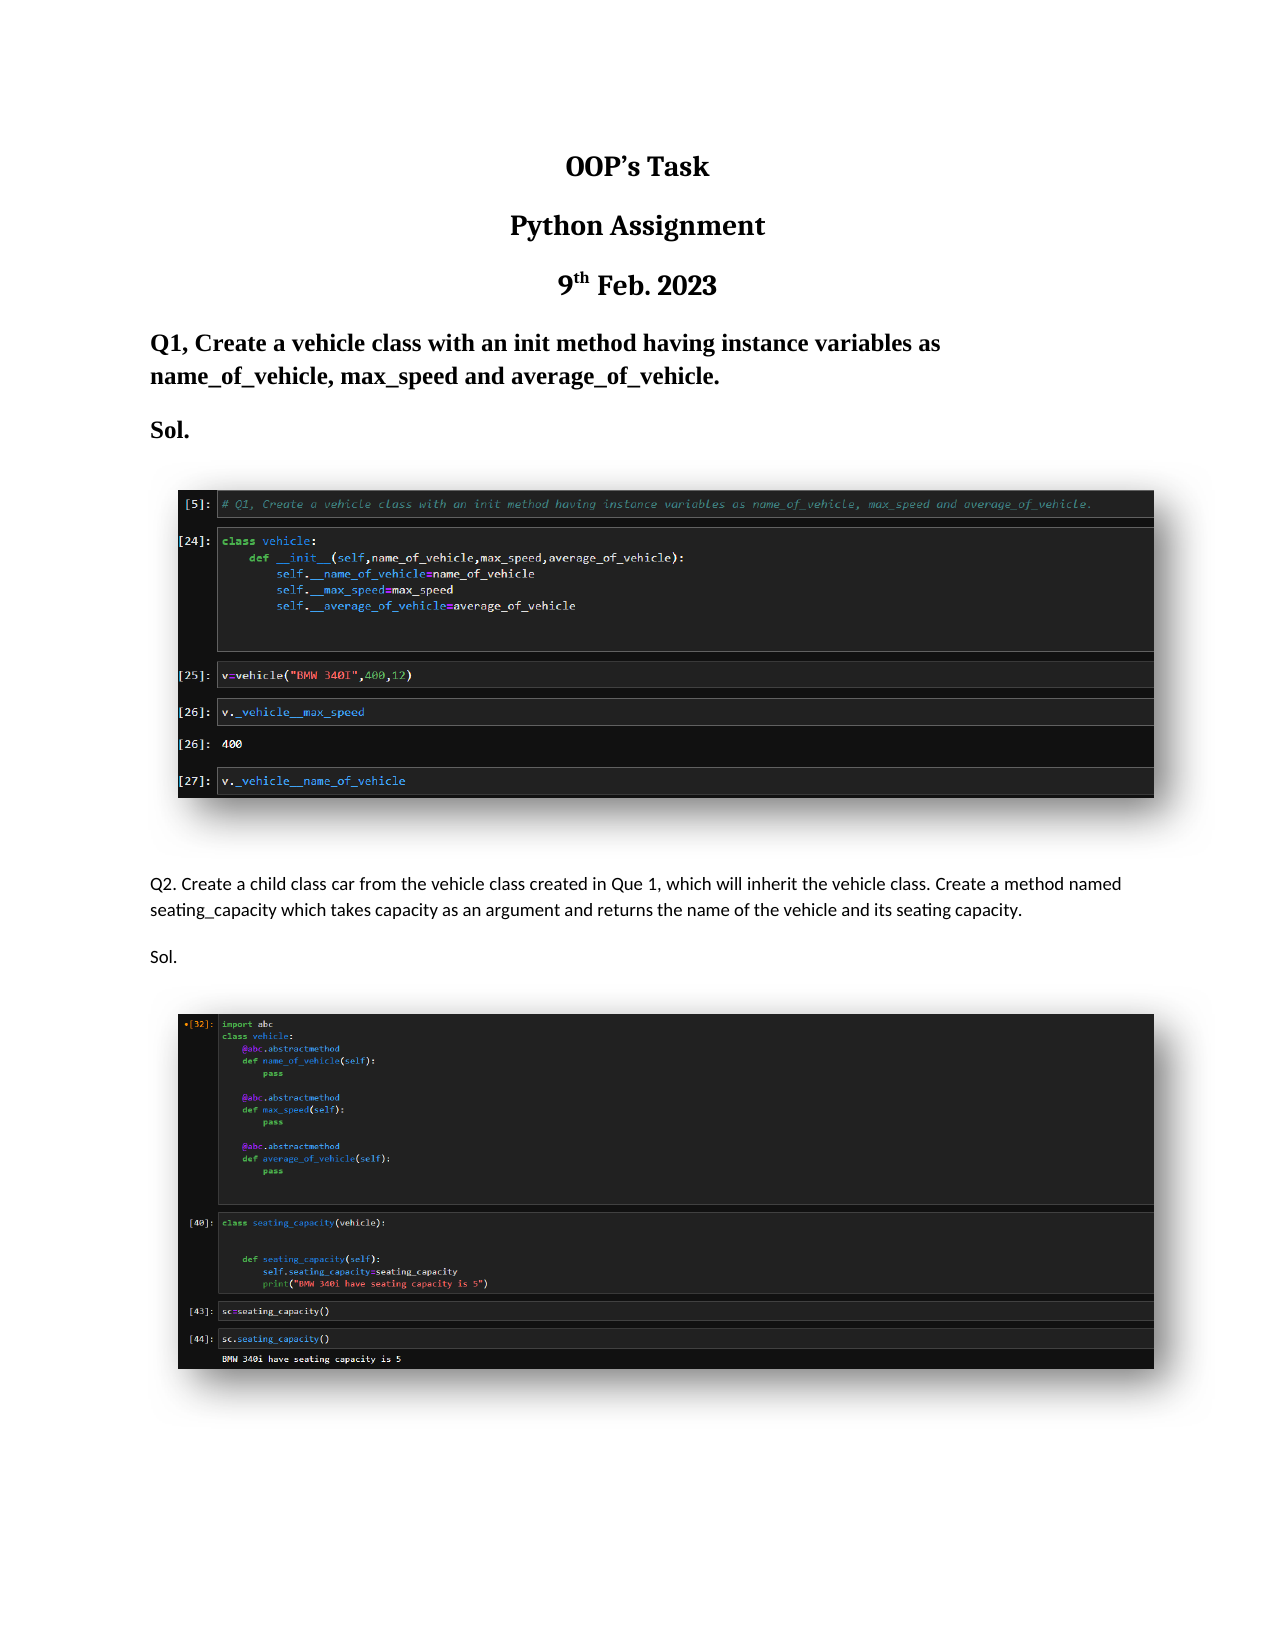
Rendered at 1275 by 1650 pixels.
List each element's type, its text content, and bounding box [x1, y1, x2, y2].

text 9th Feb. 2023 [150, 269, 1125, 302]
text Sol. [150, 415, 1125, 444]
text OOP’s Task [150, 150, 1125, 183]
picture [178, 1014, 1154, 1369]
text Q2. Create a child class car from the vehicle class created in Que 1, which will inherit the vehicle class. Create a method named seating_capacity which takes capacity as an argument and returns the name of the vehicle and its seating capacity. [150, 872, 1125, 921]
text Python Assignment [150, 209, 1125, 243]
picture [178, 490, 1154, 798]
text Q1, Create a vehicle class with an init method having instance variables as name_of_vehicle, max_speed and average_of_vehicle. [150, 328, 1125, 390]
text Sol. [150, 946, 1125, 968]
